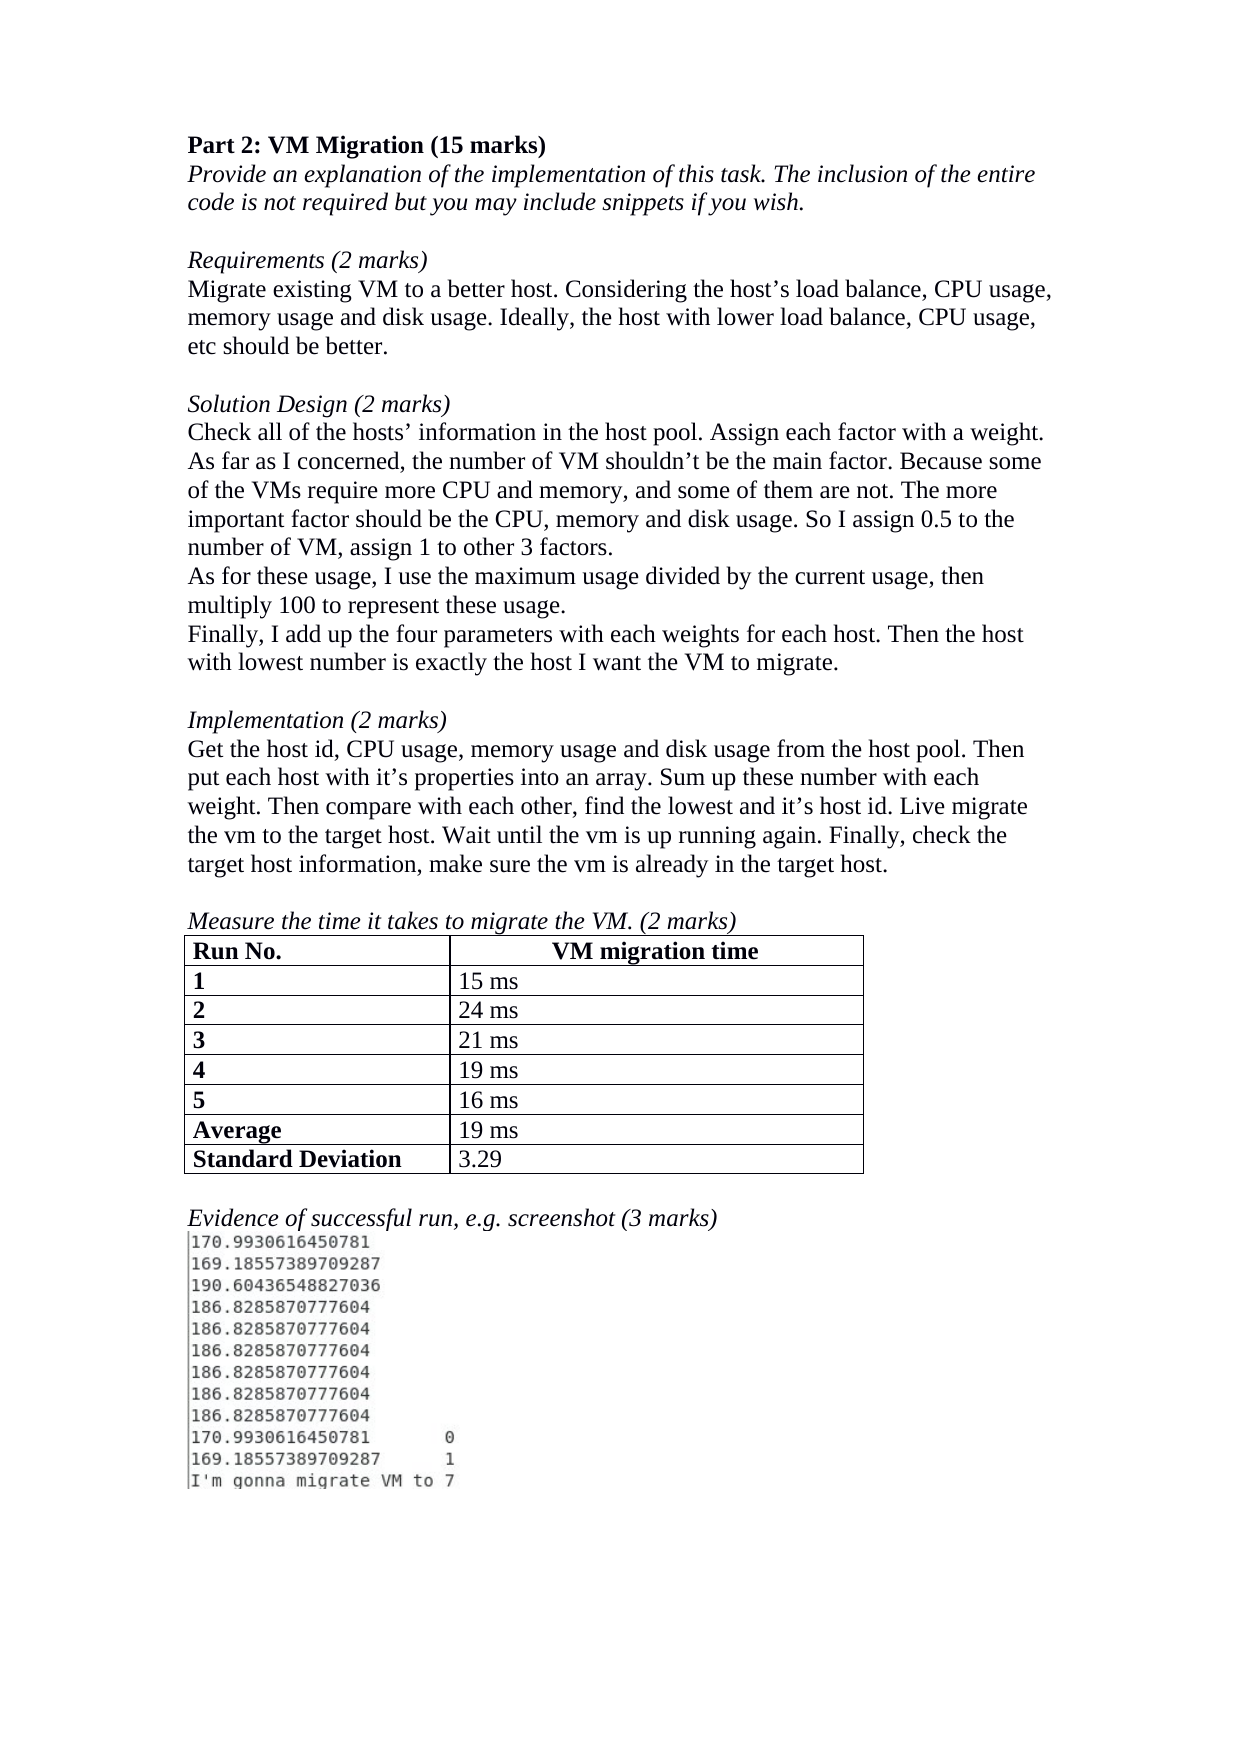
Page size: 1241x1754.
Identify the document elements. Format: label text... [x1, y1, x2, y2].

text Requirements (2 marks) [187, 245, 1053, 274]
table_cell 3.29 [451, 1145, 863, 1173]
table_cell 3 [185, 1025, 449, 1054]
text Part 2: VM Migration (15 marks) [187, 130, 1053, 159]
table_cell 19 ms [451, 1115, 863, 1143]
table_cell Average [185, 1115, 449, 1143]
text Evidence of successful run, e.g. screenshot (3 marks) [187, 1203, 1053, 1232]
text Provide an explanation of the implementation of this task. The inclusion of the entire code is not required but you may include snippets if you wish. [187, 159, 1053, 216]
text Solution Design (2 marks) [187, 389, 1053, 417]
table_cell 15 ms [451, 966, 863, 994]
table_cell 5 [185, 1085, 449, 1114]
table_cell Standard Deviation [185, 1145, 449, 1173]
table_cell 16 ms [451, 1085, 863, 1114]
text Finally, I add up the four parameters with each weights for each host. Then the host with lowest number is exactly the host I want the VM to migrate. [187, 619, 1053, 676]
table_cell 4 [185, 1055, 449, 1084]
table_cell 1 [185, 966, 449, 994]
text Get the host id, CPU usage, memory usage and disk usage from the host pool. Then put each host with it’s properties into an array. Sum up these number with each weight. Then compare with each other, find the lowest and it’s host id. Live migrate the vm to the target host. Wait until the vm is up running again. Finally, check the target host information, make sure the vm is already in the target host. [187, 734, 1053, 877]
text Measure the time it takes to migrate the VM. (2 marks) [187, 906, 1053, 935]
text Check all of the hosts’ information in the host pool. Assign each factor with a weight. As far as I concerned, the number of VM shouldn’t be the main factor. Because some of the VMs require more CPU and memory, and some of them are not. The more important factor should be the CPU, memory and disk usage. So I assign 0.5 to the number of VM, assign 1 to other 3 factors. [187, 417, 1053, 561]
table_header VM migration time [451, 936, 863, 965]
table_cell 19 ms [451, 1055, 863, 1084]
table_cell 24 ms [451, 996, 863, 1024]
picture [187, 1231, 1033, 1489]
table_header Run No. [185, 936, 449, 965]
table_cell 2 [185, 996, 449, 1024]
text Implementation (2 marks) [187, 705, 1053, 734]
text As for these usage, I use the maximum usage divided by the current usage, then multiply 100 to represent these usage. [187, 561, 1053, 619]
table_cell 21 ms [451, 1025, 863, 1054]
text Migrate existing VM to a better host. Considering the host’s load balance, CPU usage, memory usage and disk usage. Ideally, the host with lower load balance, CPU usage, etc should be better. [187, 274, 1053, 360]
